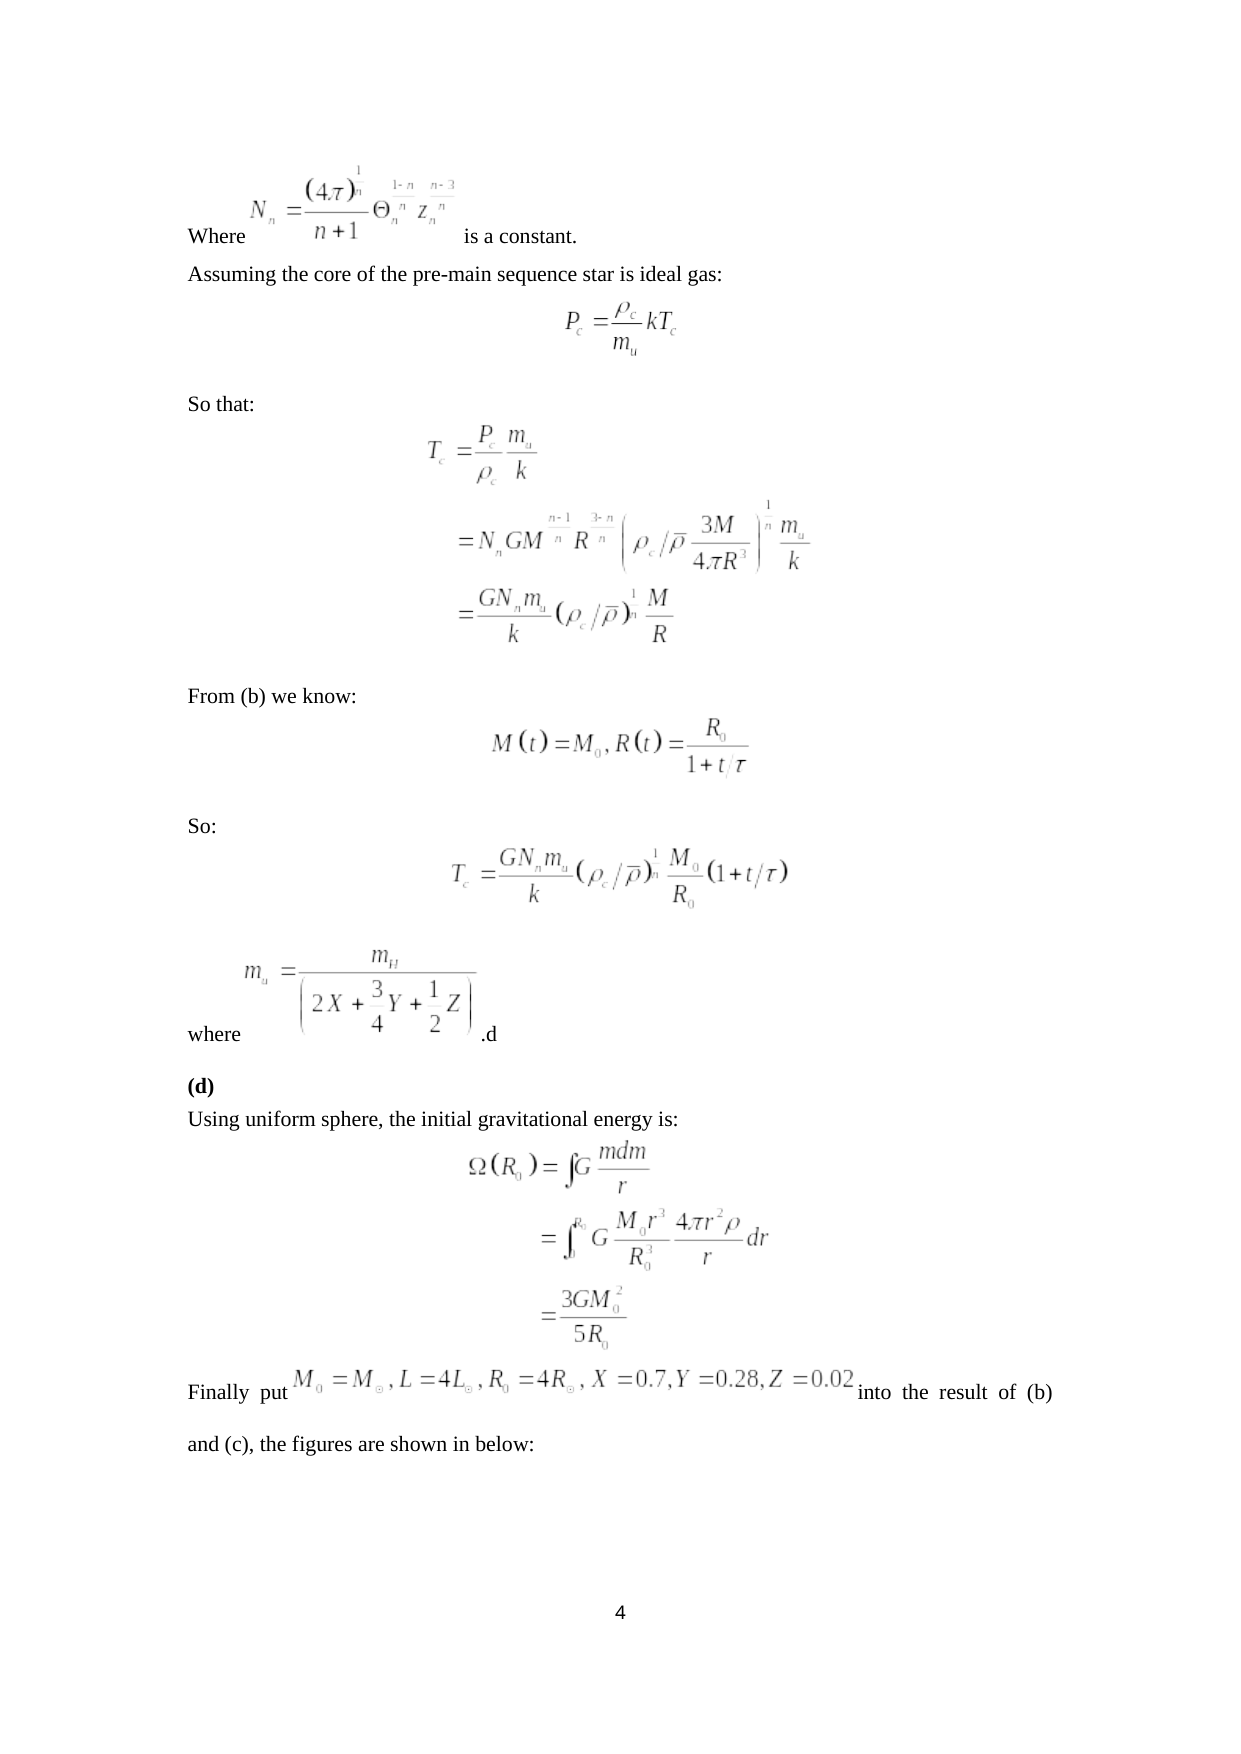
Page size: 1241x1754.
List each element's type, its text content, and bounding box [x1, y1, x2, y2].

text Finally putinto the result of (b) and (c), the figures are shown in below: [187, 1362, 1053, 1460]
text Where is a constant. [187, 160, 1053, 257]
text From (b) we know: [187, 680, 1053, 712]
text Assuming the core of the pre-main sequence star is ideal gas: [187, 257, 1053, 290]
text So: [187, 810, 1053, 842]
text So that: [187, 387, 1053, 420]
text where.d [187, 940, 1053, 1070]
text (d) [187, 1070, 1053, 1102]
text Using uniform sphere, the initial gravitational energy is: [187, 1102, 1053, 1135]
